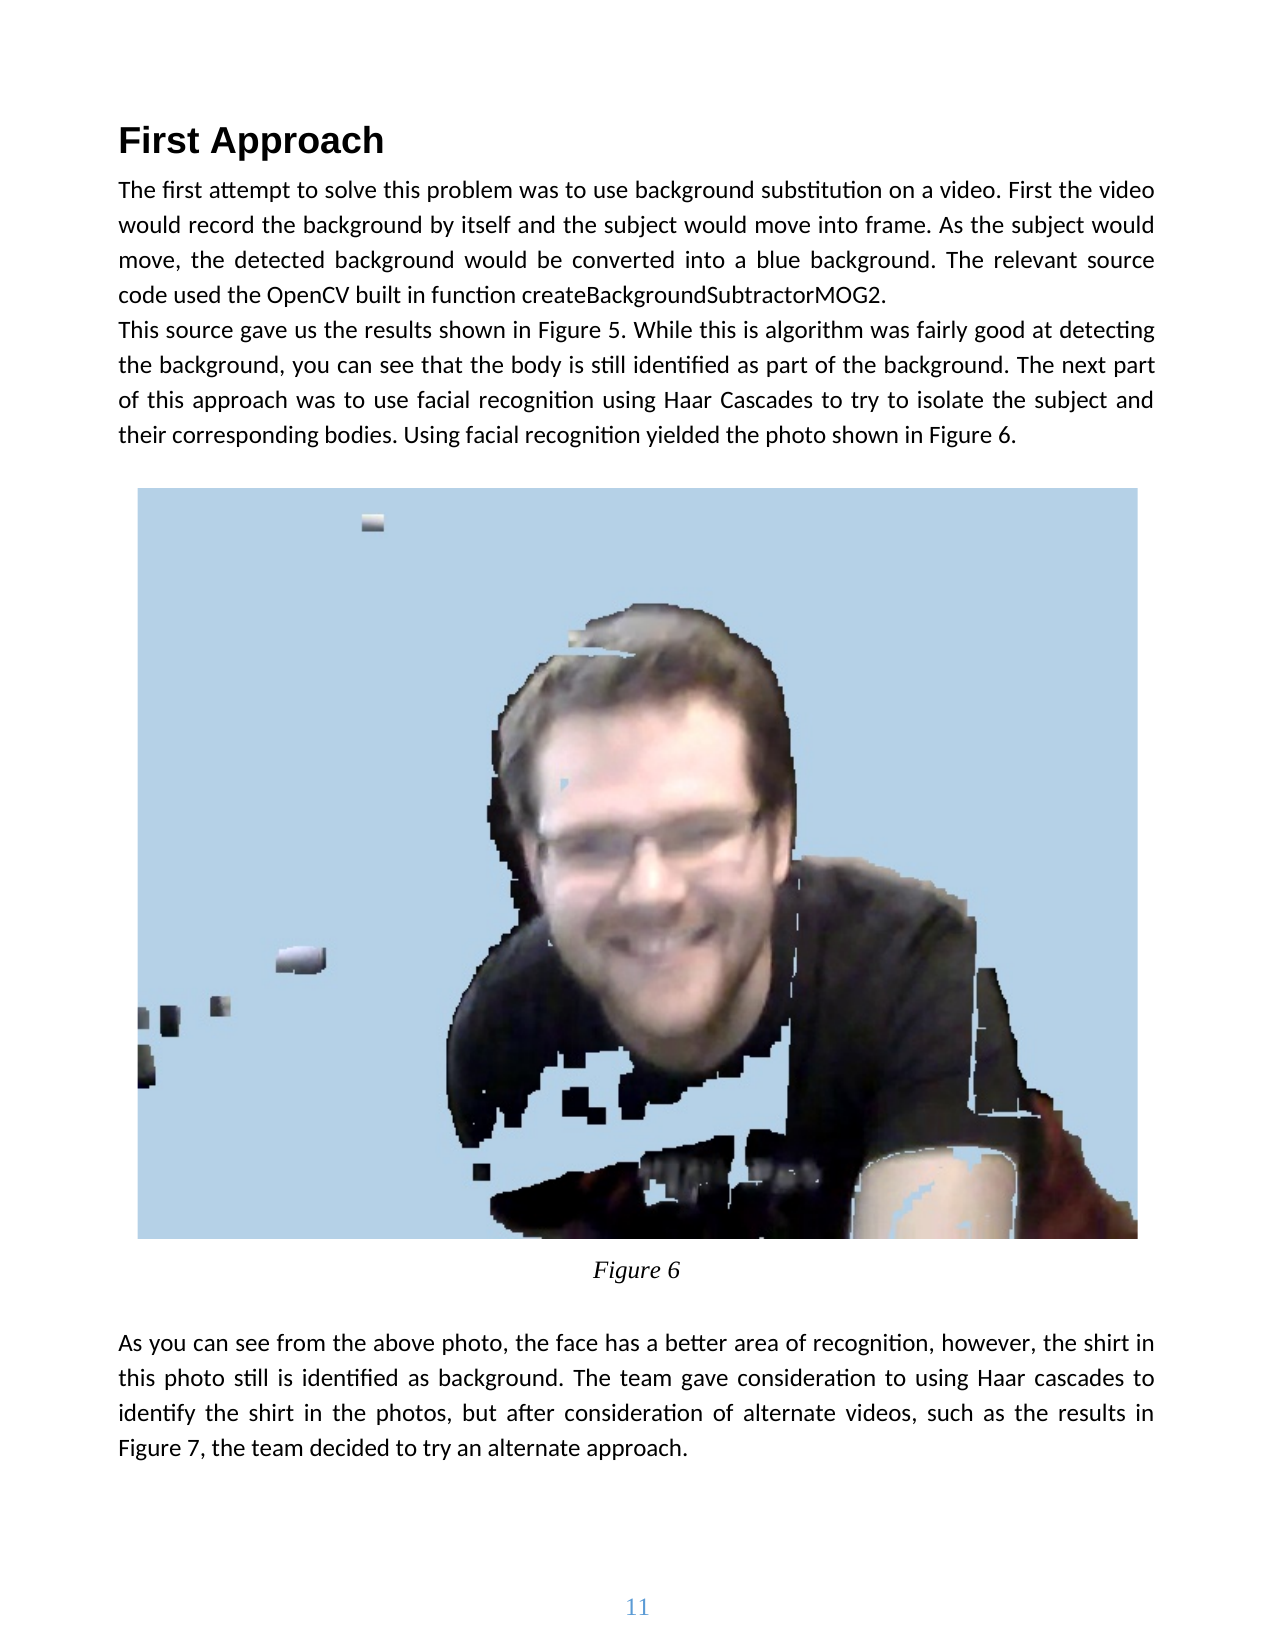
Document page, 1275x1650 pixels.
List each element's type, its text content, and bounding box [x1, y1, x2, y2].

text The first attempt to solve this problem was to use background substitution on a video. First the video would record the background by itself and the subject would move into frame. As the subject would move, the detected background would be converted into a blue background. The relevant source code used the OpenCV built in function createBackgroundSubtractorMOG2. [118, 174, 1157, 309]
picture [137, 488, 1138, 1239]
text As you can see from the above photo, the face has a better area of recognition, however, the shirt in this photo still is identified as background. The team gave consideration to using Haar cascades to identify the shirt in the photos, but after consideration of alternate videos, such as the results in Figure 7, the team decided to try an alternate approach. [118, 1327, 1157, 1462]
subtitle First Approach [118, 118, 1157, 161]
text This source gave us the results shown in Figure 5. While this is algorithm was fairly good at detecting the background, you can see that the body is still identified as part of the background. The next part of this approach was to use facial recognition using Haar Cascades to try to isolate the subject and their corresponding bodies. Using facial recognition yielded the photo shown in Figure 6. [118, 314, 1157, 449]
